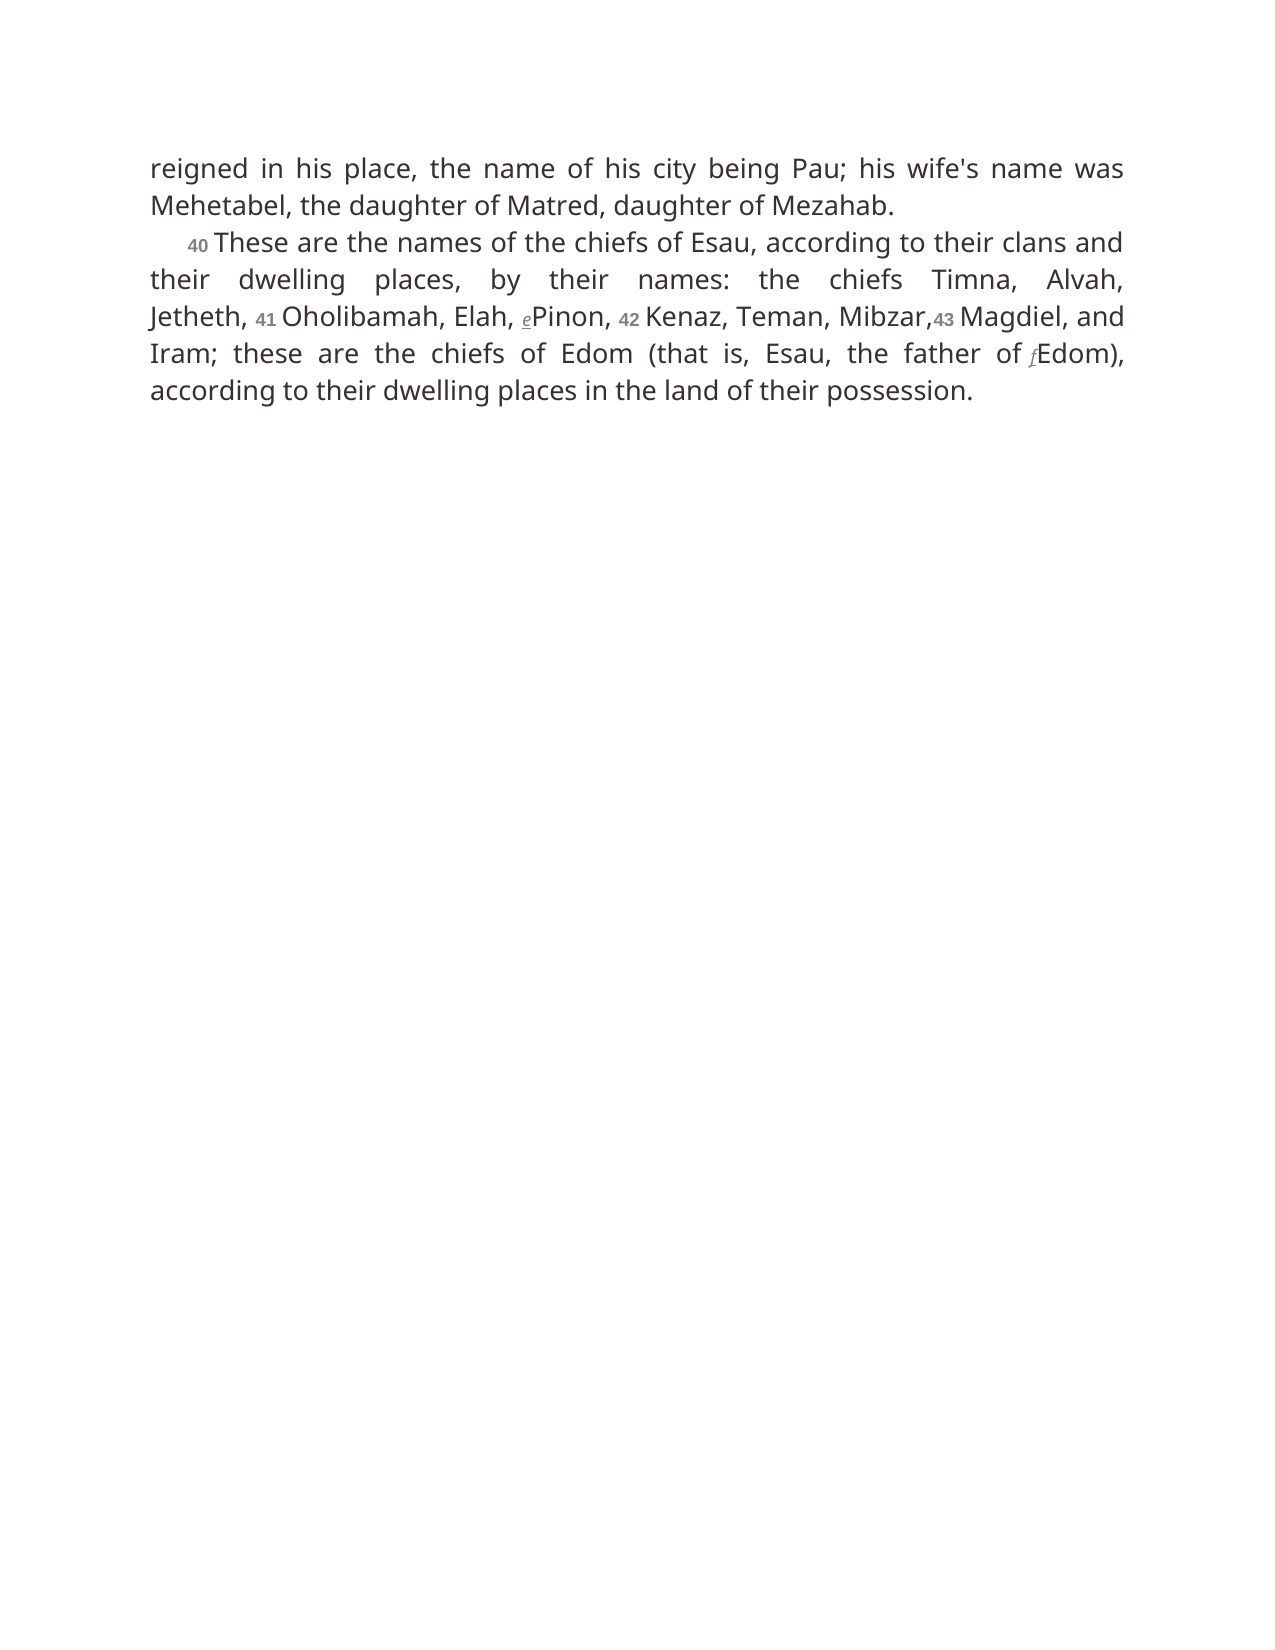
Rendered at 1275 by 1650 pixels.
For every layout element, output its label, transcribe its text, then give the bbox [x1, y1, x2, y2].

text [150, 150, 1125, 224]
text 40 These are the names of the chiefs of Esau, according to their clans and their dwelling places, by their names: the chiefs Timna, Alvah, Jetheth, 41 Oholibamah, Elah, ePinon, 42 Kenaz, Teman, Mibzar,43 Magdiel, and Iram; these are the chiefs of Edom (that is, Esau, the father of fEdom), according to their dwelling places in the land of their possession. [150, 224, 1125, 408]
